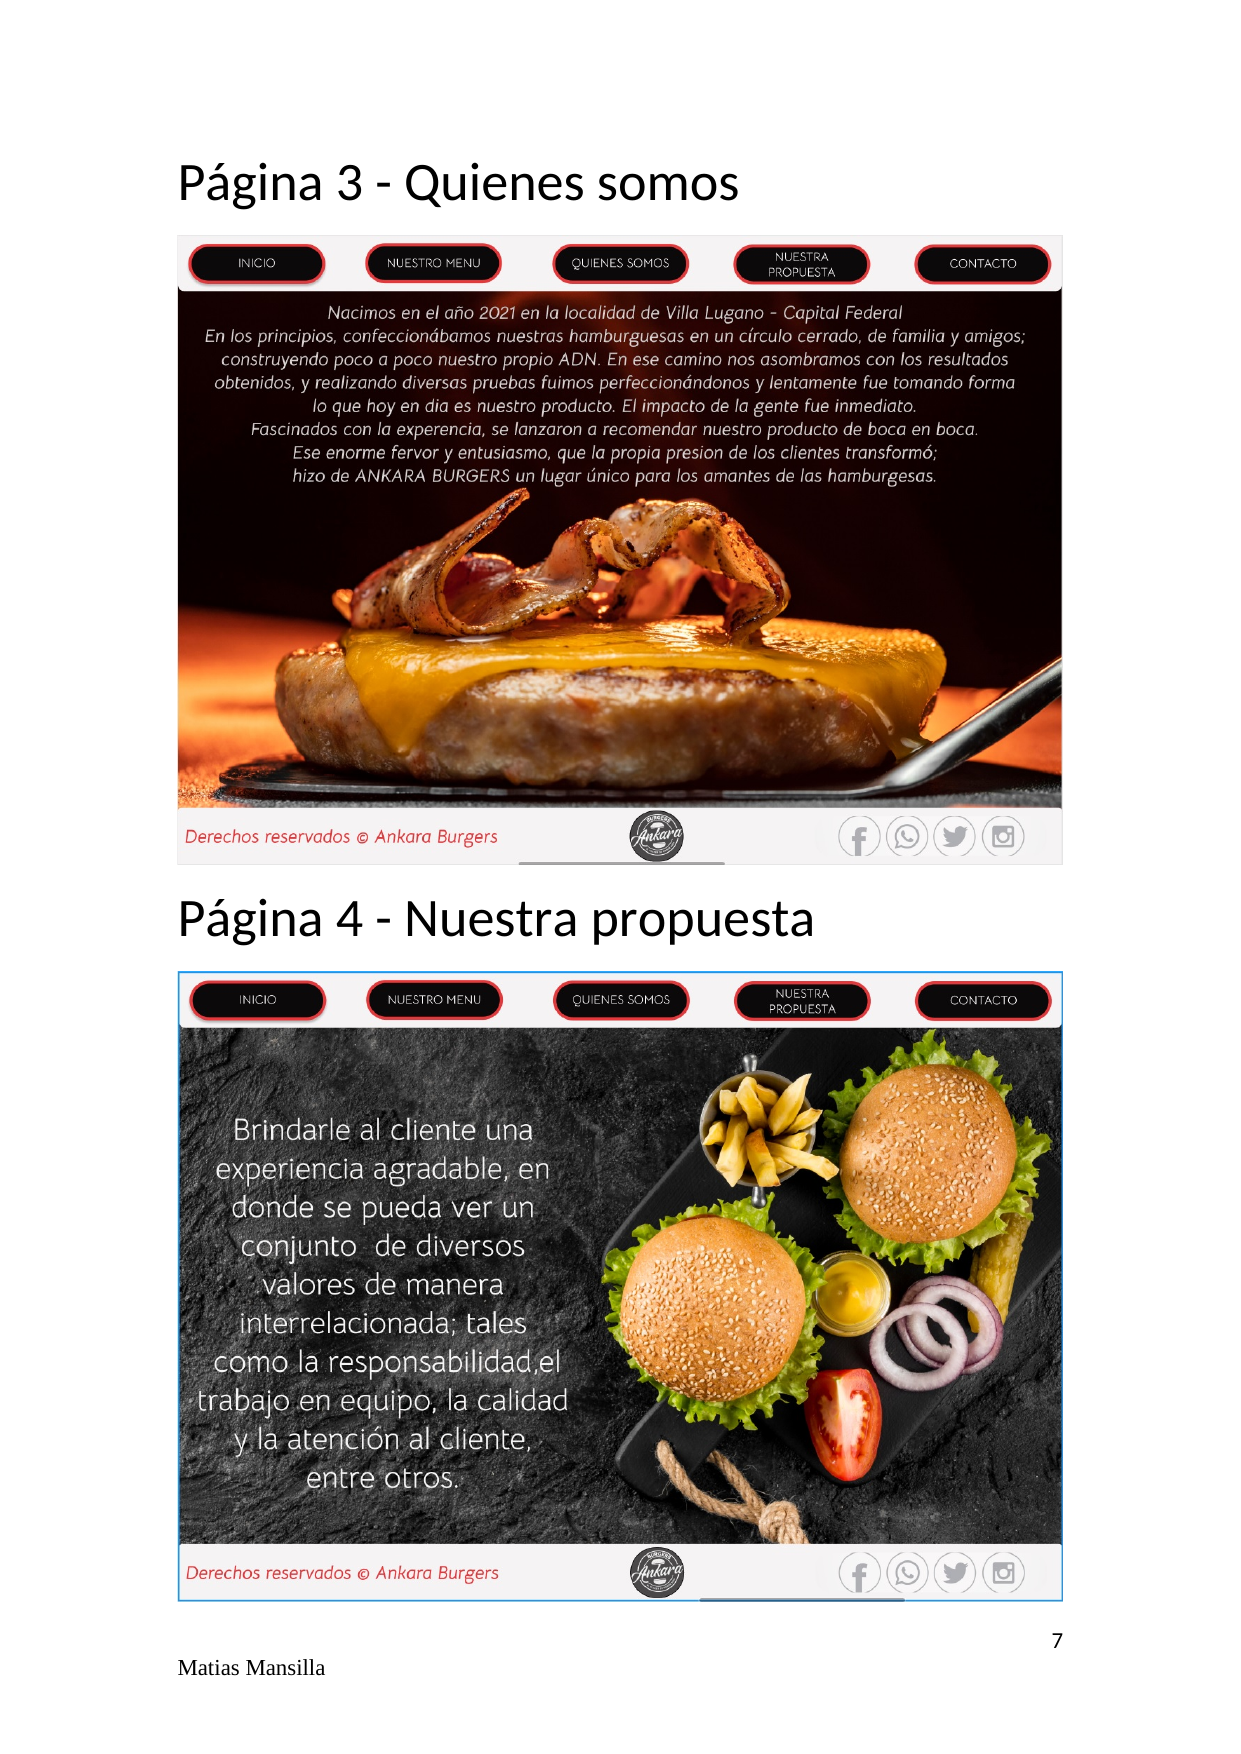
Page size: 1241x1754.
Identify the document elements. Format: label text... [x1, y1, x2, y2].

text Página 4 - Nuestra propuesta [177, 884, 1063, 950]
picture [177, 971, 1063, 1602]
picture [177, 235, 1063, 865]
text Página 3 - Quienes somos [177, 148, 1063, 214]
